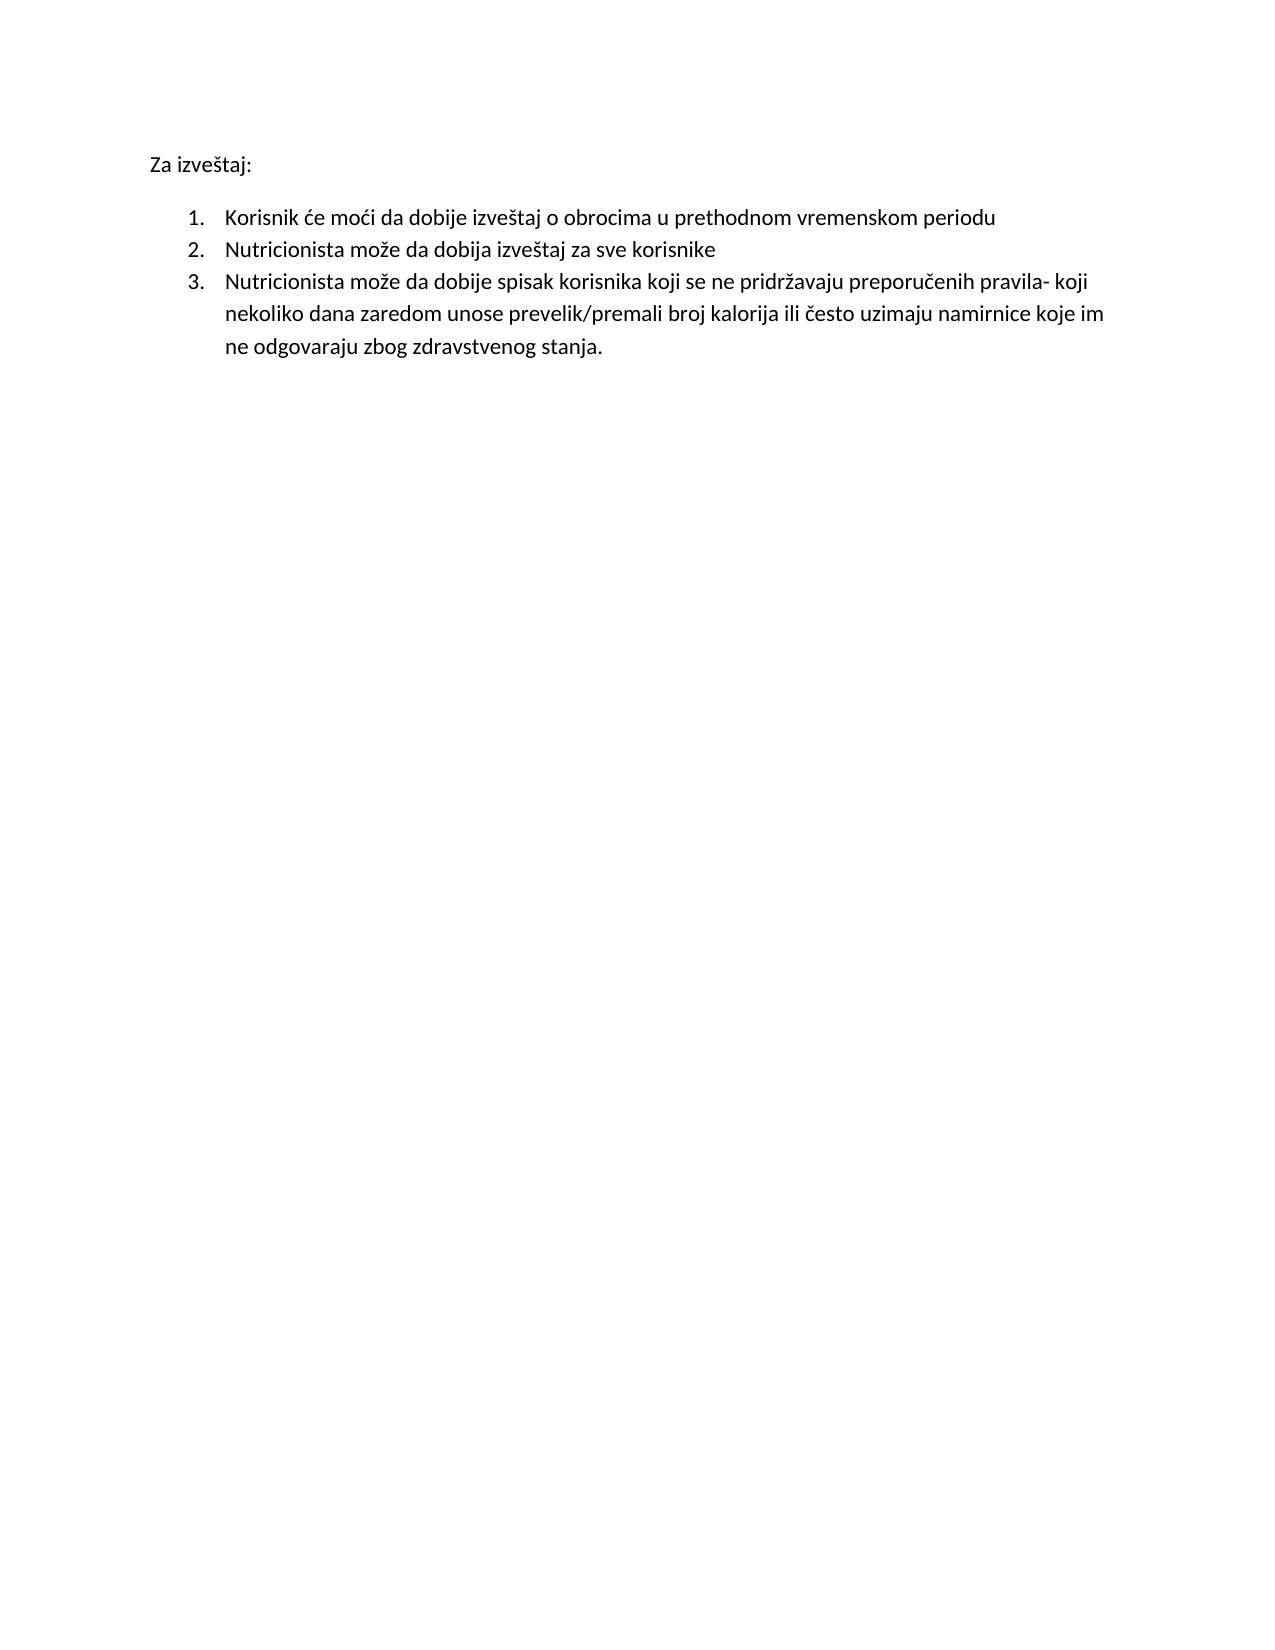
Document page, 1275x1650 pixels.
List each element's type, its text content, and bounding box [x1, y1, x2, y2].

list Korisnik će moći da dobije izveštaj o obrocima u prethodnom vremenskom periodu [187, 203, 1125, 231]
list Nutricionista može da dobije spisak korisnika koji se ne pridržavaju preporučenih pravila- koji nekoliko dana zaredom unose prevelik/premali broj kalorija ili često uzimaju namirnice koje im ne odgovaraju zbog zdravstvenog stanja. [187, 267, 1125, 360]
text Za izveštaj: [150, 150, 1125, 178]
list Nutricionista može da dobija izveštaj za sve korisnike [187, 235, 1125, 263]
